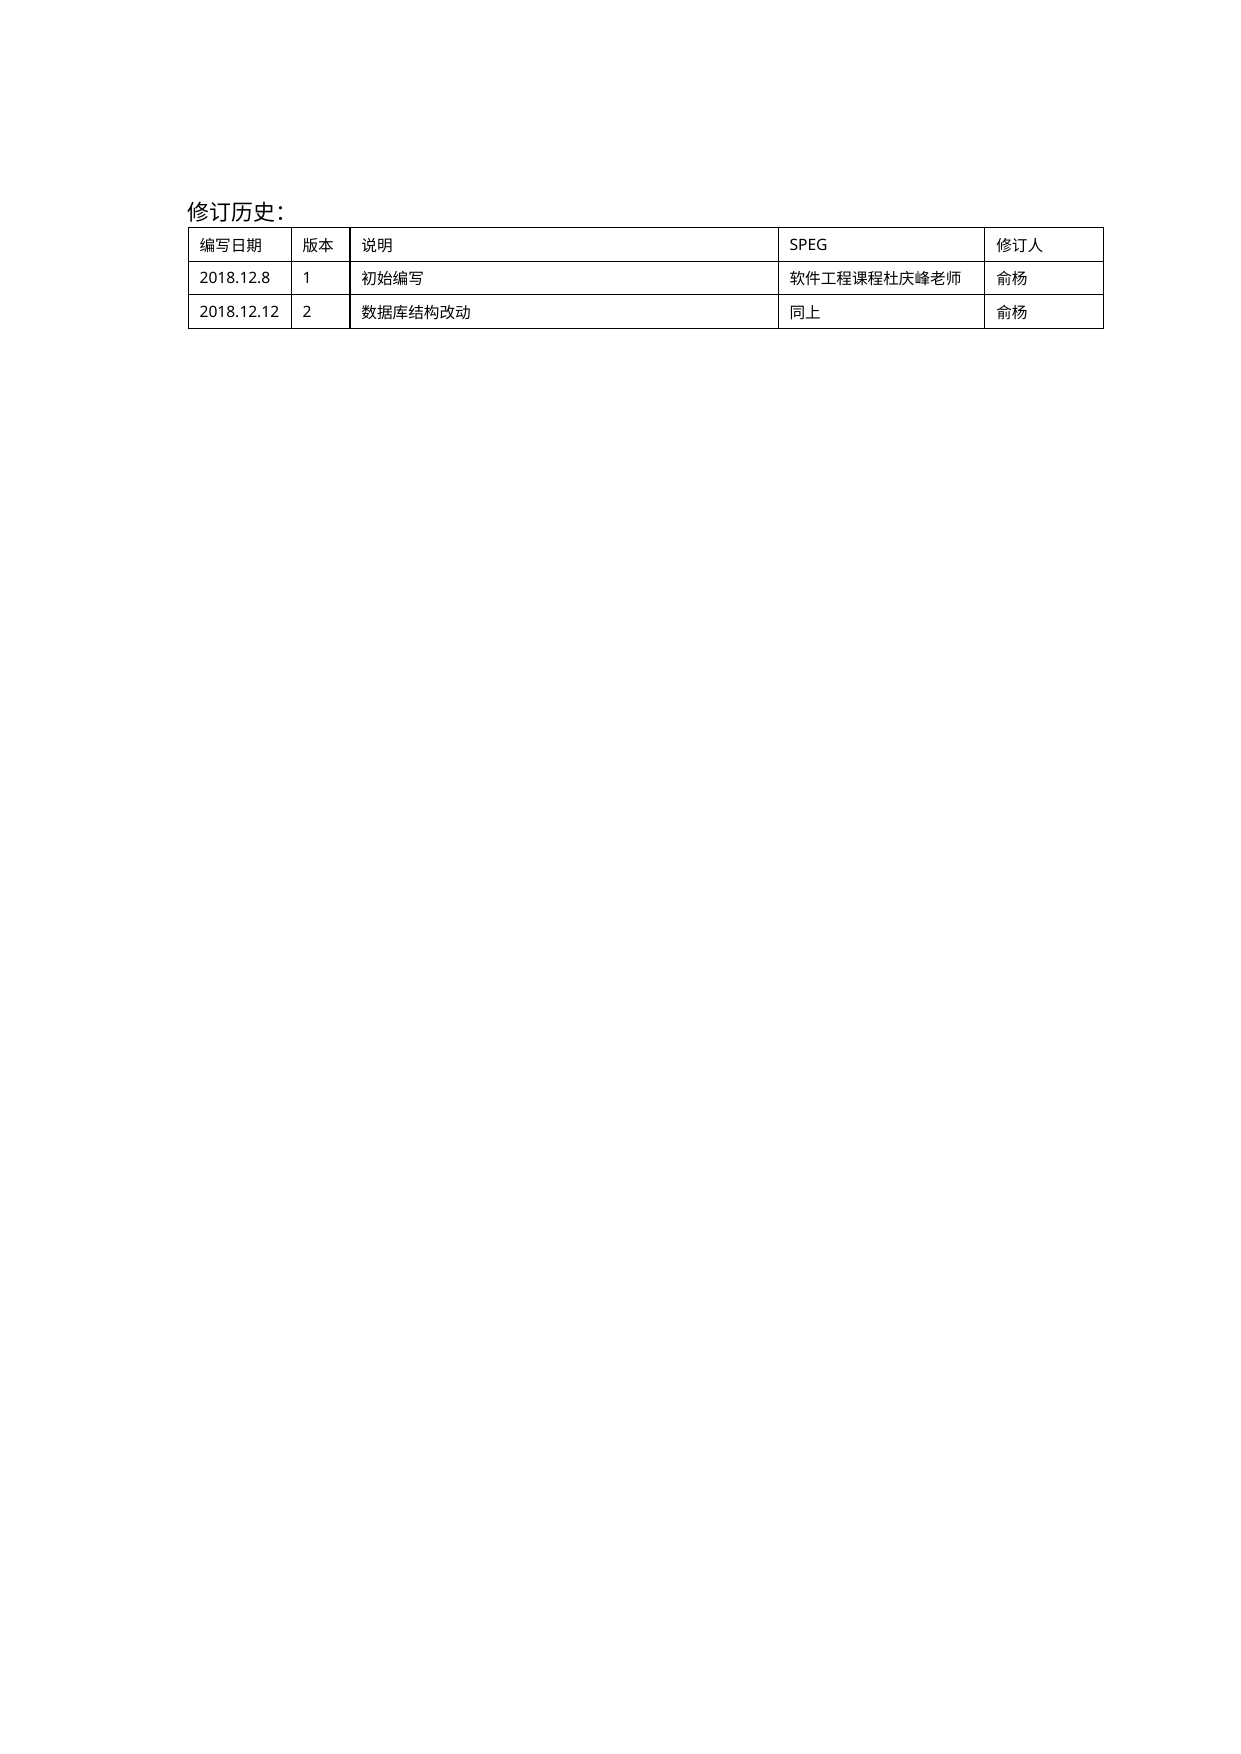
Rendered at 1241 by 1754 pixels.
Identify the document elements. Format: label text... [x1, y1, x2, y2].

table_cell 2018.12.8 [189, 262, 291, 294]
table_header 编写日期 [189, 228, 291, 261]
text 修订历史： [187, 194, 1053, 227]
table_header 修订人 [985, 228, 1103, 261]
table_header SPEG [779, 228, 984, 261]
table_cell 初始编写 [351, 262, 778, 294]
table_cell 软件工程课程杜庆峰老师 [779, 262, 984, 294]
table_header 版本 [292, 228, 349, 261]
table_cell 1 [292, 262, 349, 294]
table_cell 2018.12.12 [189, 295, 291, 328]
table_cell 2 [292, 295, 349, 328]
table_cell 俞杨 [985, 262, 1103, 294]
table_cell 同上 [779, 295, 984, 328]
table_cell 俞杨 [985, 295, 1103, 328]
table_header 说明 [351, 228, 778, 261]
table_cell 数据库结构改动 [351, 295, 778, 328]
